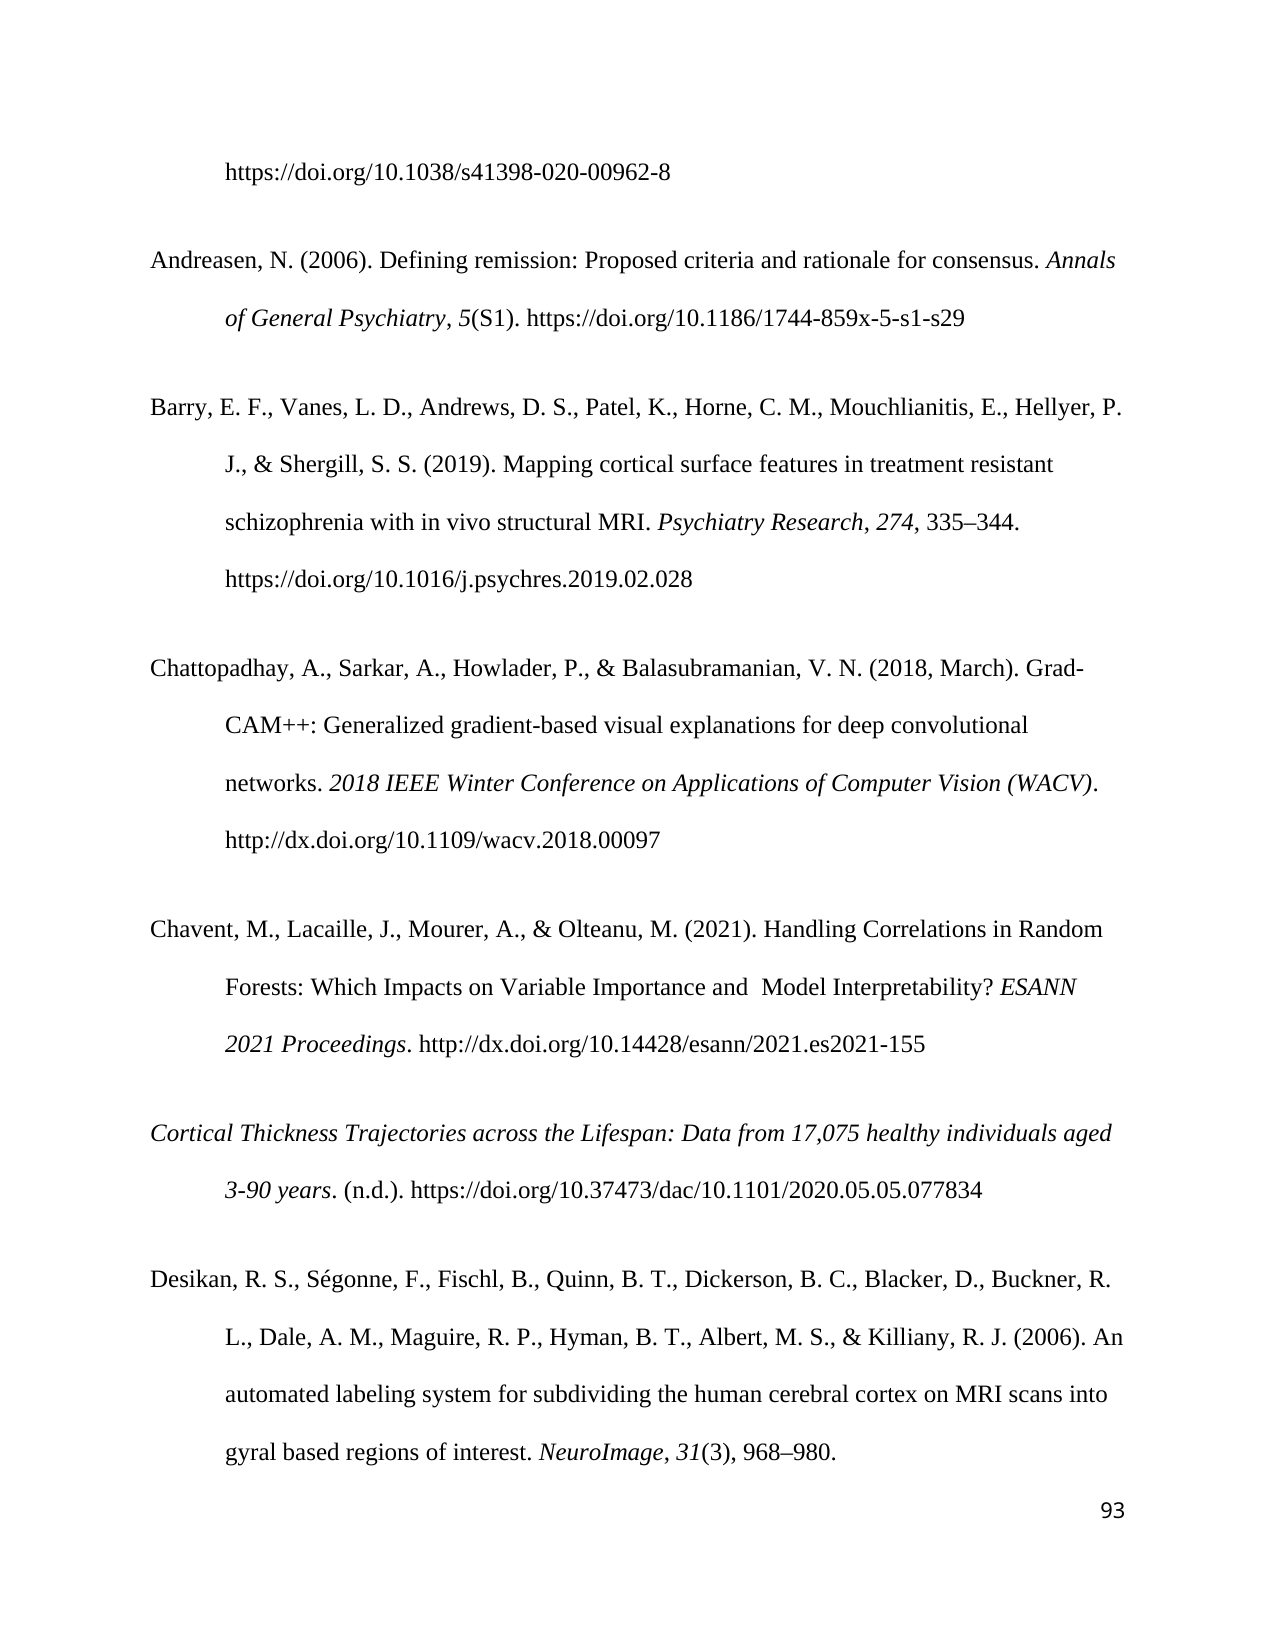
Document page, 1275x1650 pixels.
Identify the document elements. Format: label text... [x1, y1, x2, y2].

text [150, 157, 1125, 185]
text Barry, E. F., Vanes, L. D., Andrews, D. S., Patel, K., Horne, C. M., Mouchlianitis, E., Hellyer, P. J., & Shergill, S. S. (2019). Mapping cortical surface features in treatment resistant schizophrenia with in vivo structural MRI. Psychiatry Research, 274, 335–344. https://doi.org/10.1016/j.psychres.2019.02.028 [150, 392, 1125, 593]
text Cortical Thickness Trajectories across the Lifespan: Data from 17,075 healthy individuals aged 3-90 years. (n.d.). https://doi.org/10.37473/dac/10.1101/2020.05.05.077834 [150, 1118, 1125, 1204]
text Chavent, M., Lacaille, J., Mourer, A., & Olteanu, M. (2021). Handling Correlations in Random Forests: Which Impacts on Variable Importance and Model Interpretability? ESANN 2021 Proceedings. http://dx.doi.org/10.14428/esann/2021.es2021-155 [150, 914, 1125, 1058]
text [150, 1264, 1125, 1465]
text Chattopadhay, A., Sarkar, A., Howlader, P., & Balasubramanian, V. N. (2018, March). Grad-CAM++: Generalized gradient-based visual explanations for deep convolutional networks. 2018 IEEE Winter Conference on Applications of Computer Vision (WACV). http://dx.doi.org/10.1109/wacv.2018.00097 [150, 653, 1125, 854]
text Andreasen, N. (2006). Defining remission: Proposed criteria and rationale for consensus. Annals of General Psychiatry, 5(S1). https://doi.org/10.1186/1744-859x-5-s1-s29 [150, 245, 1125, 332]
